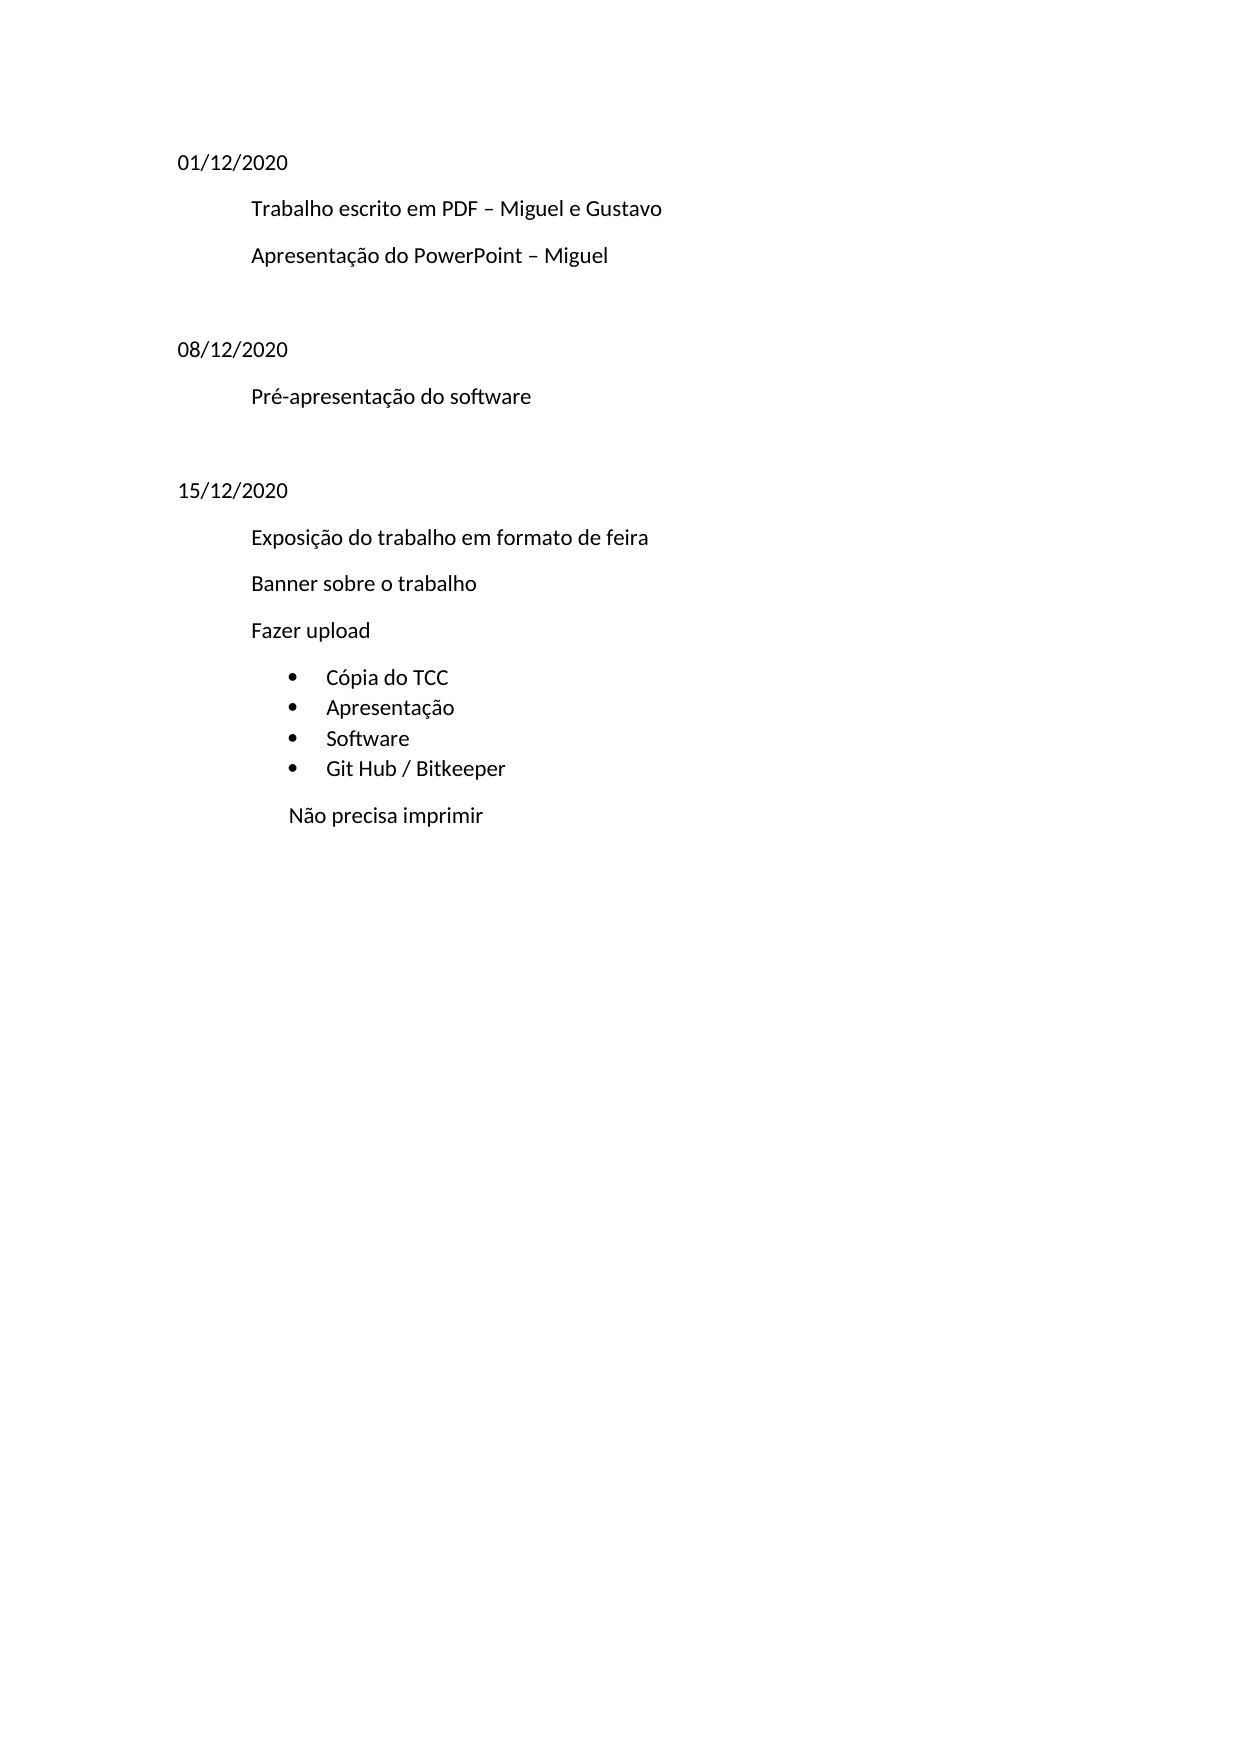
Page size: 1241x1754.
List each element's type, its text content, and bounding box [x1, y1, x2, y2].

text 08/12/2020 [177, 335, 1063, 363]
text Exposição do trabalho em formato de feira [177, 523, 1063, 551]
list Apresentação [288, 693, 1063, 721]
list Git Hub / Bitkeeper [288, 754, 1063, 782]
text Não precisa imprimir [288, 801, 1063, 829]
list Software [288, 724, 1063, 752]
list Cópia do TCC [288, 663, 1063, 691]
text Fazer upload [177, 616, 1063, 644]
text Pré-apresentação do software [177, 382, 1063, 410]
text 15/12/2020 [177, 476, 1063, 504]
text Apresentação do PowerPoint – Miguel [251, 241, 1063, 269]
text 01/12/2020 [177, 148, 1063, 176]
text Trabalho escrito em PDF – Miguel e Gustavo [251, 194, 1063, 222]
text Banner sobre o trabalho [177, 569, 1063, 597]
